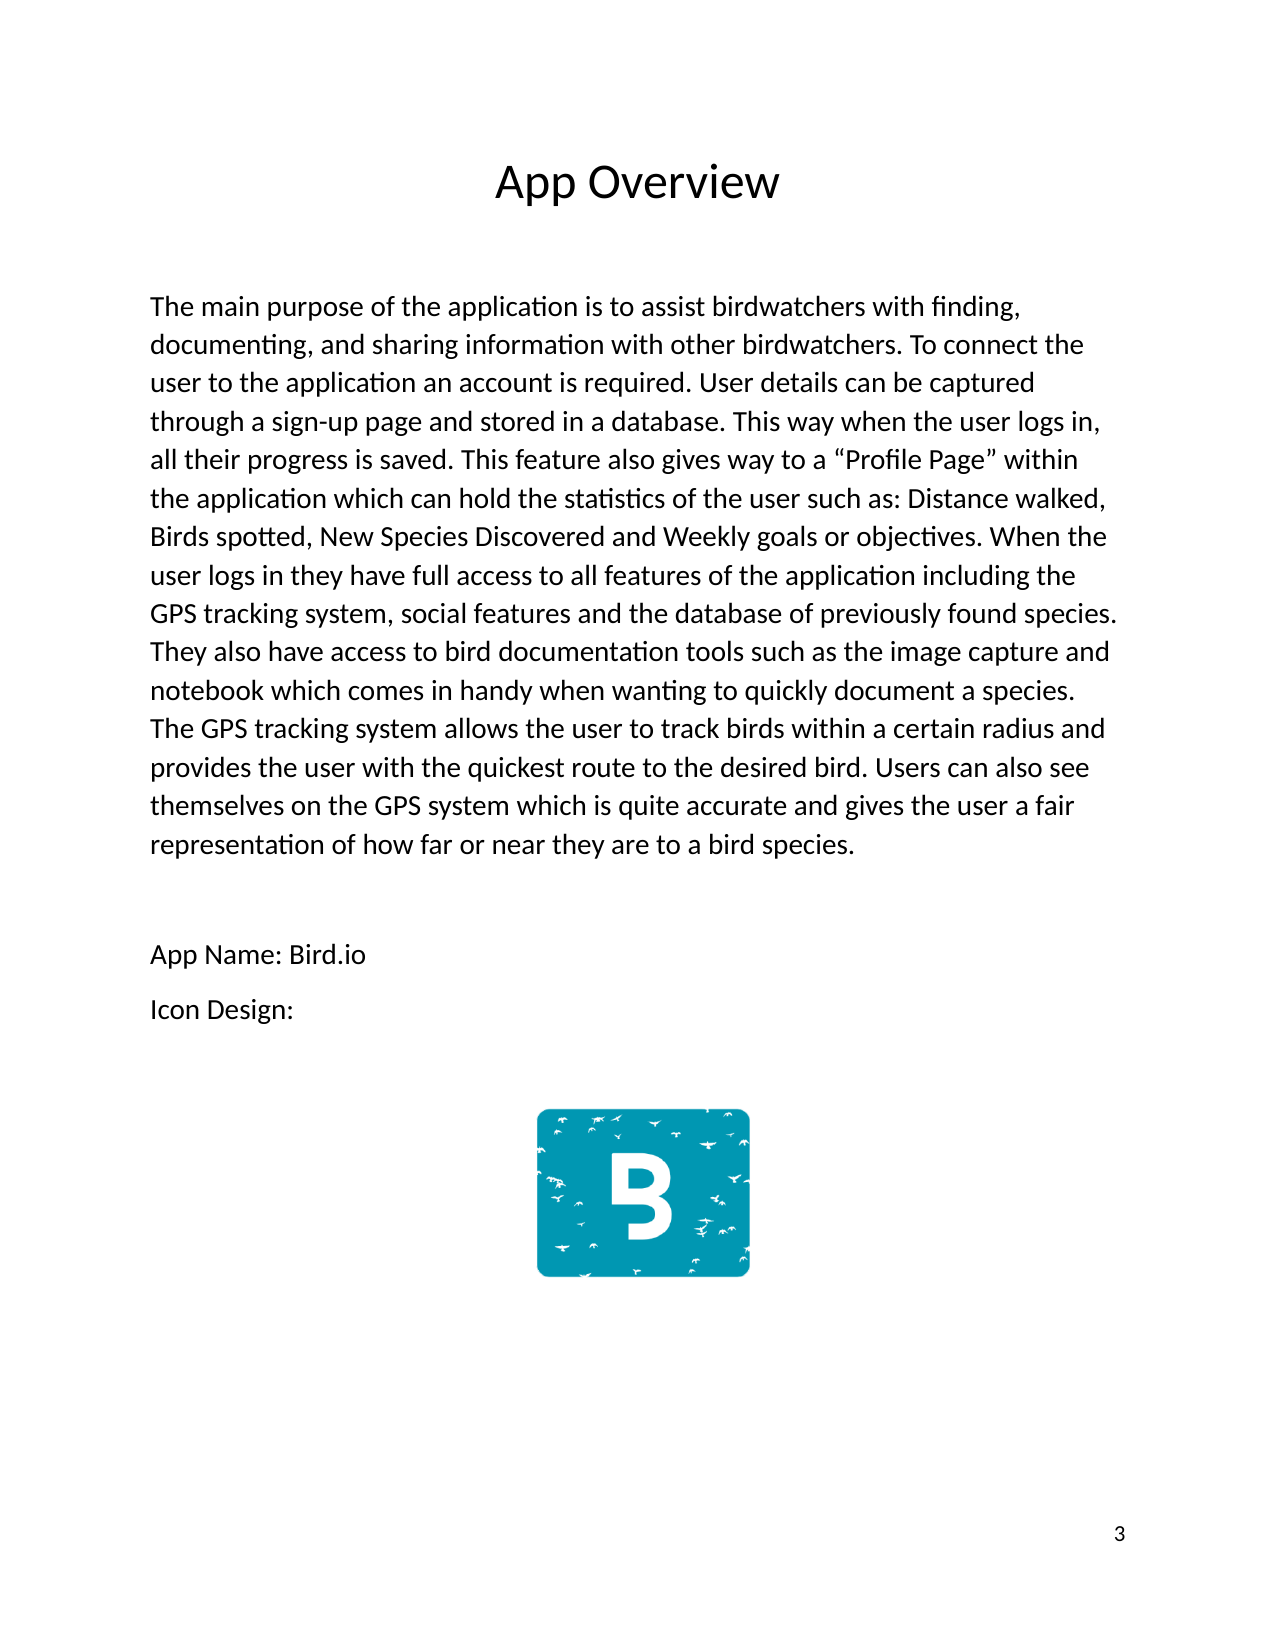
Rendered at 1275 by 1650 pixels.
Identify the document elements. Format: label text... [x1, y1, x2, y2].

text Icon Design: [150, 991, 1125, 1027]
text The main purpose of the application is to assist birdwatchers with finding, documenting, and sharing information with other birdwatchers. To connect the user to the application an account is required. User details can be captured through a sign-up page and stored in a database. This way when the user logs in, all their progress is saved. This feature also gives way to a “Profile Page” within the application which can hold the statistics of the user such as: Distance walked, Birds spotted, New Species Discovered and Weekly goals or objectives. When the user logs in they have full access to all features of the application including the GPS tracking system, social features and the database of previously found species. They also have access to bird documentation tools such as the image capture and notebook which comes in handy when wanting to quickly document a species. The GPS tracking system allows the user to track birds within a certain radius and provides the user with the quickest route to the desired bird. Users can also see themselves on the GPS system which is quite accurate and gives the user a fair representation of how far or near they are to a bird species. [150, 288, 1125, 861]
text App Overview [150, 150, 1125, 211]
text App Name: Bird.io [150, 936, 1125, 972]
picture [498, 1046, 778, 1326]
